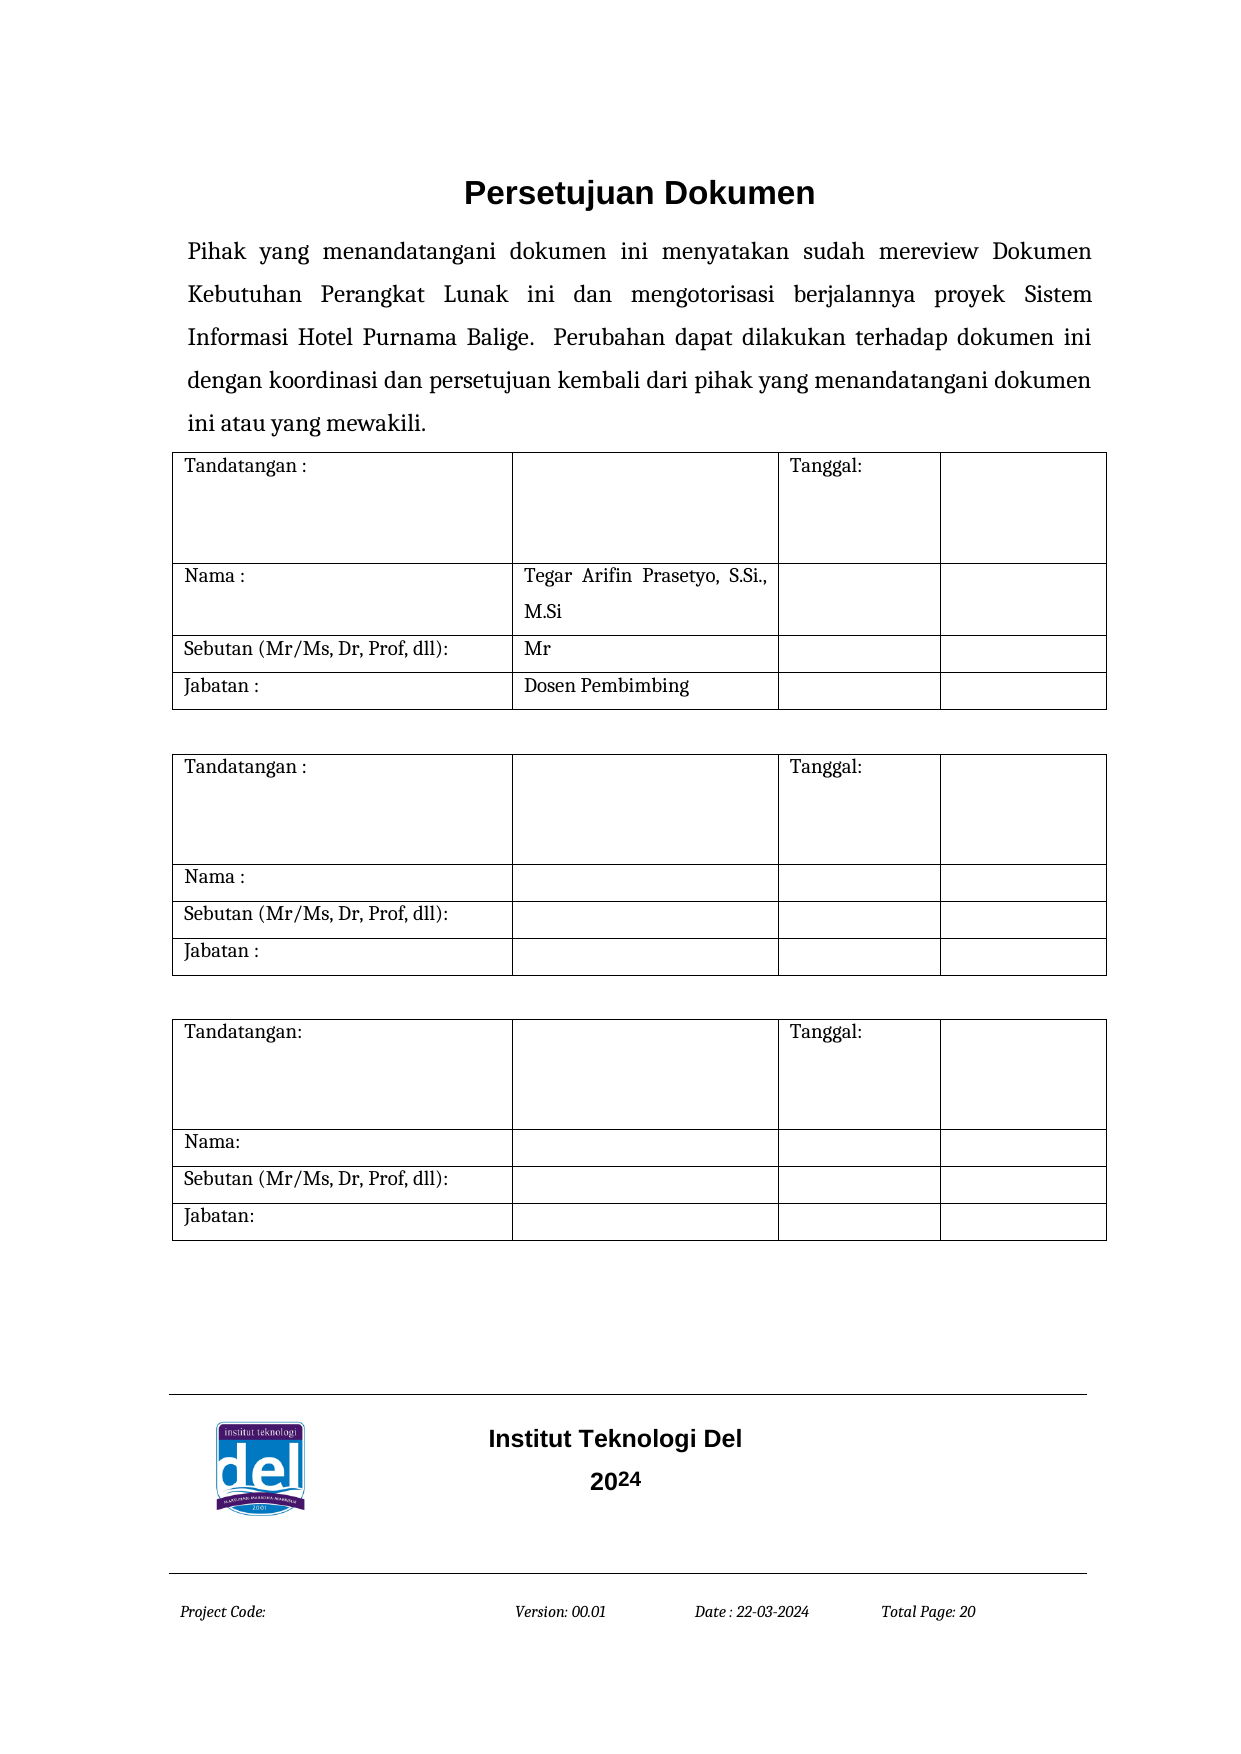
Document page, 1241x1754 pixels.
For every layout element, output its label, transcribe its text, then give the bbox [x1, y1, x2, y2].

text Pihak yang menandatangani dokumen ini menyatakan sudah mereview Dokumen Kebutuhan Perangkat Lunak ini dan mengotorisasi berjalannya proyek Sistem Informasi Hotel Purnama Balige. Perubahan dapat dilakukan terhadap dokumen ini dengan koordinasi dan persetujuan kembali dari pihak yang menandatangani dokumen ini atau yang mewakili. [187, 237, 1092, 438]
table_cell Sebutan (Mr/Ms, Dr, Prof, dll): [173, 902, 512, 938]
table_header Tanggal: [779, 1020, 940, 1129]
table_cell [941, 902, 1106, 938]
table_cell [779, 1167, 940, 1203]
table_cell Nama: [173, 1130, 512, 1166]
table_header Tandatangan : [173, 755, 512, 864]
table_header [941, 755, 1106, 864]
table_cell [779, 1130, 940, 1166]
table_cell [513, 1167, 778, 1203]
table_cell [941, 1130, 1106, 1166]
table_cell [779, 939, 940, 974]
table_cell [941, 939, 1106, 974]
table_cell [779, 564, 940, 635]
table_header Tanggal: [779, 453, 940, 562]
table_cell Jabatan : [173, 939, 512, 974]
picture [212, 1420, 307, 1516]
table_header [941, 1020, 1106, 1129]
table_cell [779, 902, 940, 938]
table_cell [941, 1167, 1106, 1203]
table_cell [513, 865, 778, 901]
table_cell Tegar Arifin Prasetyo, S.Si., M.Si [513, 564, 778, 635]
table_header [513, 755, 778, 864]
subtitle Persetujuan Dokumen [187, 173, 1092, 211]
table_cell Jabatan : [173, 673, 512, 709]
table_header Tandatangan : [173, 453, 512, 562]
table_header [513, 1020, 778, 1129]
table_header [513, 453, 778, 562]
table_cell [941, 673, 1106, 709]
table_cell [941, 564, 1106, 635]
table_cell [513, 902, 778, 938]
table_cell Sebutan (Mr/Ms, Dr, Prof, dll): [173, 1167, 512, 1203]
table_cell Dosen Pembimbing [513, 673, 778, 709]
table_cell Nama : [173, 865, 512, 901]
table_cell Nama : [173, 564, 512, 635]
table_cell [513, 1130, 778, 1166]
table_cell Sebutan (Mr/Ms, Dr, Prof, dll): [173, 636, 512, 672]
table_cell Jabatan: [173, 1204, 512, 1240]
table_cell Mr [513, 636, 778, 672]
table_cell [779, 865, 940, 901]
table_cell [941, 636, 1106, 672]
table_cell [513, 1204, 778, 1240]
table_cell [779, 636, 940, 672]
table_header [941, 453, 1106, 562]
table_cell [779, 673, 940, 709]
table_header Tanggal: [779, 755, 940, 864]
table_cell [513, 939, 778, 974]
table_cell [779, 1204, 940, 1240]
table_header Tandatangan: [173, 1020, 512, 1129]
table_cell [941, 865, 1106, 901]
table_cell [941, 1204, 1106, 1240]
